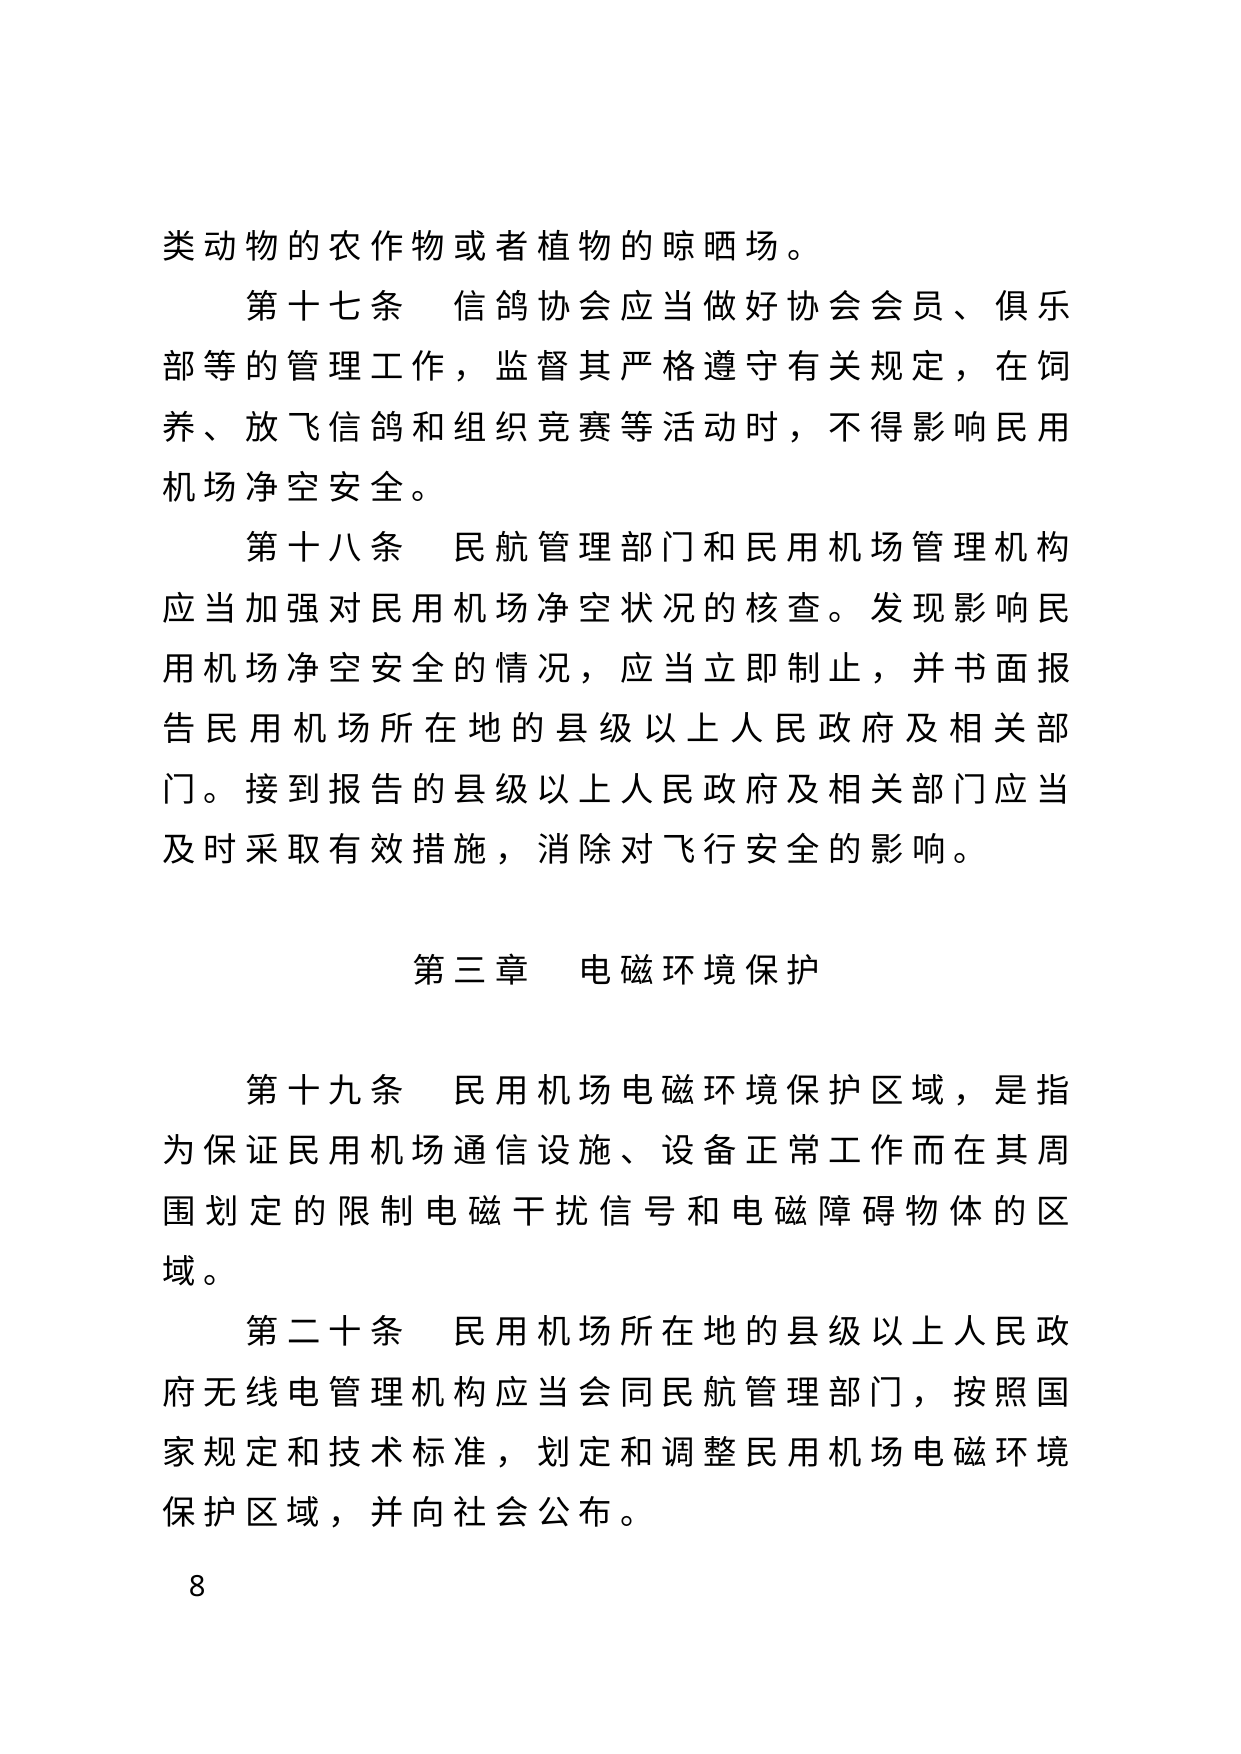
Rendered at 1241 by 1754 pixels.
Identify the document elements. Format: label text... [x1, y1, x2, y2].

text 第二十条 民用机场所在地的县级以上人民政府无线电管理机构应当会同民航管理部门，按照国家规定和技术标准，划定和调整民用机场电磁环境保护区域，并向社会公布。 [162, 1299, 1078, 1540]
text 第十七条 信鸽协会应当做好协会会员、俱乐部等的管理工作，监督其严格遵守有关规定，在饲养、放飞信鸽和组织竞赛等活动时，不得影响民用机场净空安全。 [162, 274, 1078, 515]
text 第十八条 民航管理部门和民用机场管理机构应当加强对民用机场净空状况的核查。发现影响民用机场净空安全的情况，应当立即制止，并书面报告民用机场所在地的县级以上人民政府及相关部门。接到报告的县级以上人民政府及相关部门应当及时采取有效措施，消除对飞行安全的影响。 [162, 515, 1078, 877]
text 第三章 电磁环境保护 [162, 937, 1078, 998]
text 第十九条 民用机场电磁环境保护区域，是指为保证民用机场通信设施、设备正常工作而在其周围划定的限制电磁干扰信号和电磁障碍物体的区域。 [162, 1058, 1078, 1299]
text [162, 213, 1078, 274]
